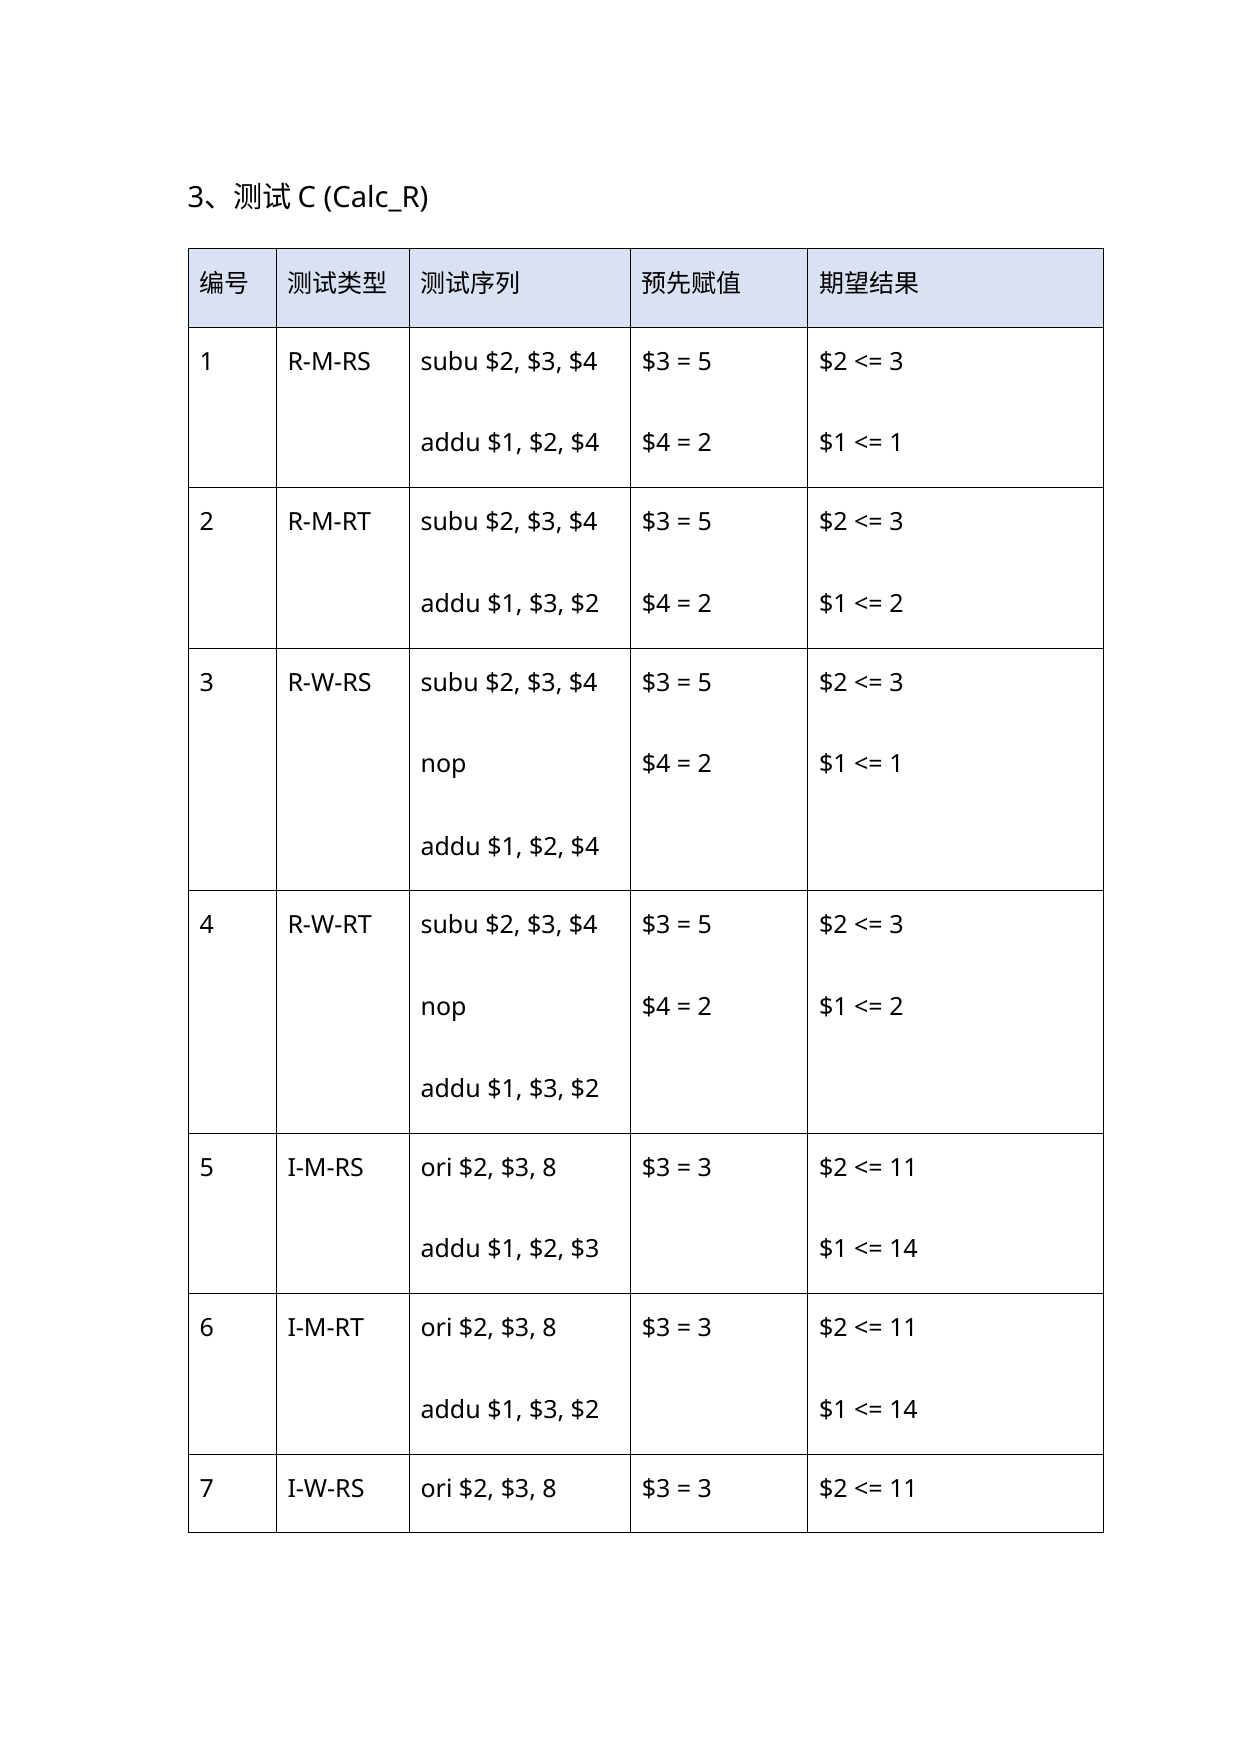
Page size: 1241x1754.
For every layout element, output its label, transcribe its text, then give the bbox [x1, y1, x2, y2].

table_cell $3 = 3 [631, 1294, 807, 1454]
table_cell ori $2, $3, 8 addu $1, $3, $2 [410, 1294, 630, 1454]
table_cell R-W-RT [277, 891, 409, 1133]
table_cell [410, 1455, 630, 1532]
table_cell $3 = 5 $4 = 2 [631, 649, 807, 890]
table_cell $2 <= 11 $1 <= 14 [808, 1294, 1103, 1454]
table_cell subu $2, $3, $4 nop addu $1, $2, $4 [410, 649, 630, 890]
table_cell $3 = 5 $4 = 2 [631, 891, 807, 1133]
table_cell $2 <= 3 $1 <= 1 [808, 328, 1103, 487]
table_cell 3 [189, 649, 276, 890]
table_cell subu $2, $3, $4 nop addu $1, $3, $2 [410, 891, 630, 1133]
table_cell $3 = 5 $4 = 2 [631, 328, 807, 487]
table_cell $2 <= 11 $1 <= 14 [808, 1455, 1103, 1532]
table_cell 4 [189, 891, 276, 1133]
table_cell $2 <= 3 $1 <= 2 [808, 891, 1103, 1133]
table_cell $2 <= 3 $1 <= 1 [808, 649, 1103, 890]
text 3、测试C (Calc_R) [187, 162, 1053, 227]
table_cell 1 [189, 328, 276, 487]
table_cell ori $2, $3, 8 addu $1, $2, $3 [410, 1134, 630, 1293]
table_cell $3 = 3 [631, 1455, 807, 1532]
table_cell $3 = 5 $4 = 2 [631, 488, 807, 648]
table_cell 6 [189, 1294, 276, 1454]
table_cell R-W-RS [277, 649, 409, 890]
table_cell $2 <= 3 $1 <= 2 [808, 488, 1103, 648]
table_header 期望结果 [808, 249, 1103, 327]
table_header 测试序列 [410, 249, 630, 327]
table_cell 7 [189, 1455, 276, 1532]
table_cell subu $2, $3, $4 addu $1, $2, $4 [410, 328, 630, 487]
table_cell 2 [189, 488, 276, 648]
table_cell R-M-RT [277, 488, 409, 648]
table_cell I-M-RT [277, 1294, 409, 1454]
table_cell $3 = 3 [631, 1134, 807, 1293]
table_cell I-W-RS [277, 1455, 409, 1532]
table_header 预先赋值 [631, 249, 807, 327]
table_cell subu $2, $3, $4 addu $1, $3, $2 [410, 488, 630, 648]
table_cell 5 [189, 1134, 276, 1293]
table_cell I-M-RS [277, 1134, 409, 1293]
table_header 编号 [189, 249, 276, 327]
table_cell $2 <= 11 $1 <= 14 [808, 1134, 1103, 1293]
table_cell R-M-RS [277, 328, 409, 487]
table_header 测试类型 [277, 249, 409, 327]
